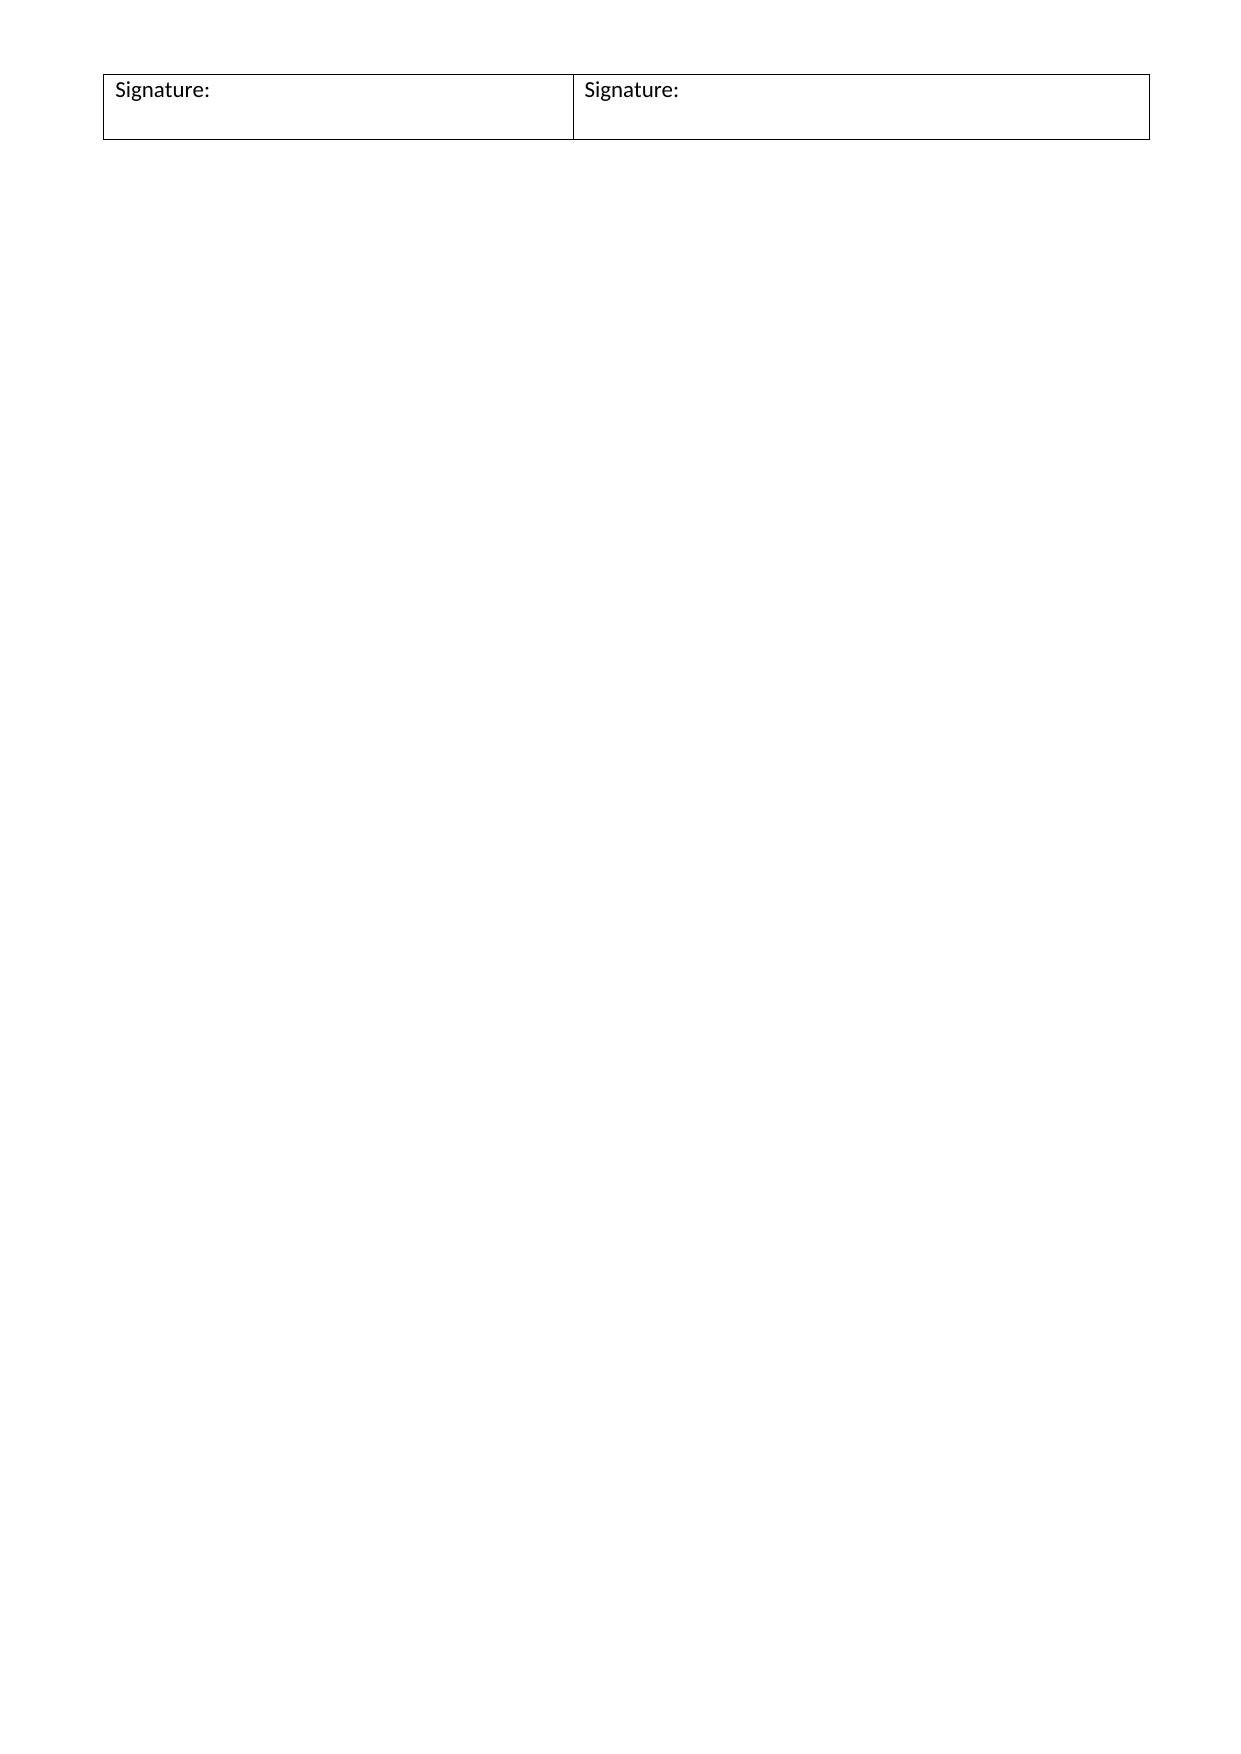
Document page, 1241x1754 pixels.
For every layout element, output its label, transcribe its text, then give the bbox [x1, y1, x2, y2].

table_cell Signature: [574, 75, 1149, 139]
table_cell Signature: [104, 75, 573, 139]
